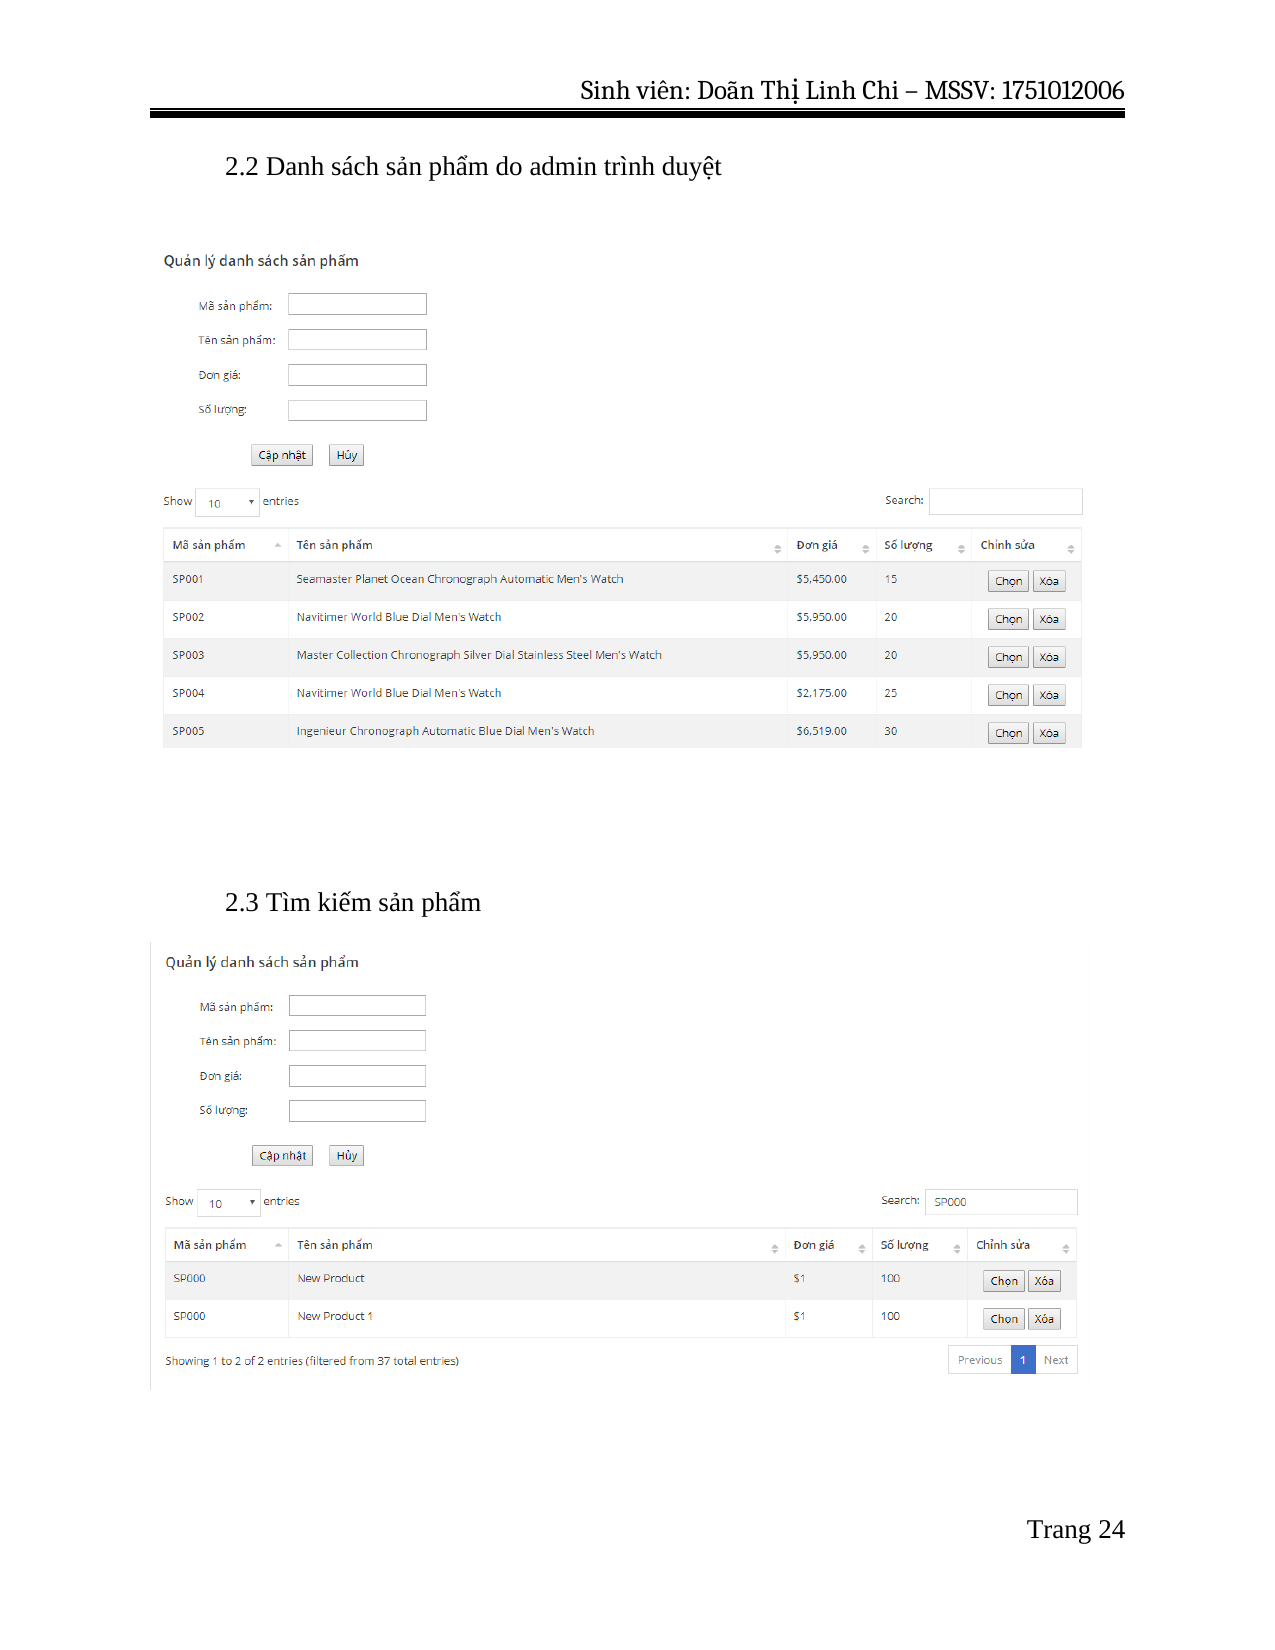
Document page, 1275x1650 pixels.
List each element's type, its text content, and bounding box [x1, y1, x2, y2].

text 2.2 Danh sách sản phẩm do admin trình duyệt [150, 150, 1125, 181]
picture [150, 942, 1091, 1390]
picture [150, 242, 1091, 748]
text 2.3 Tìm kiếm sản phẩm [225, 886, 1125, 917]
